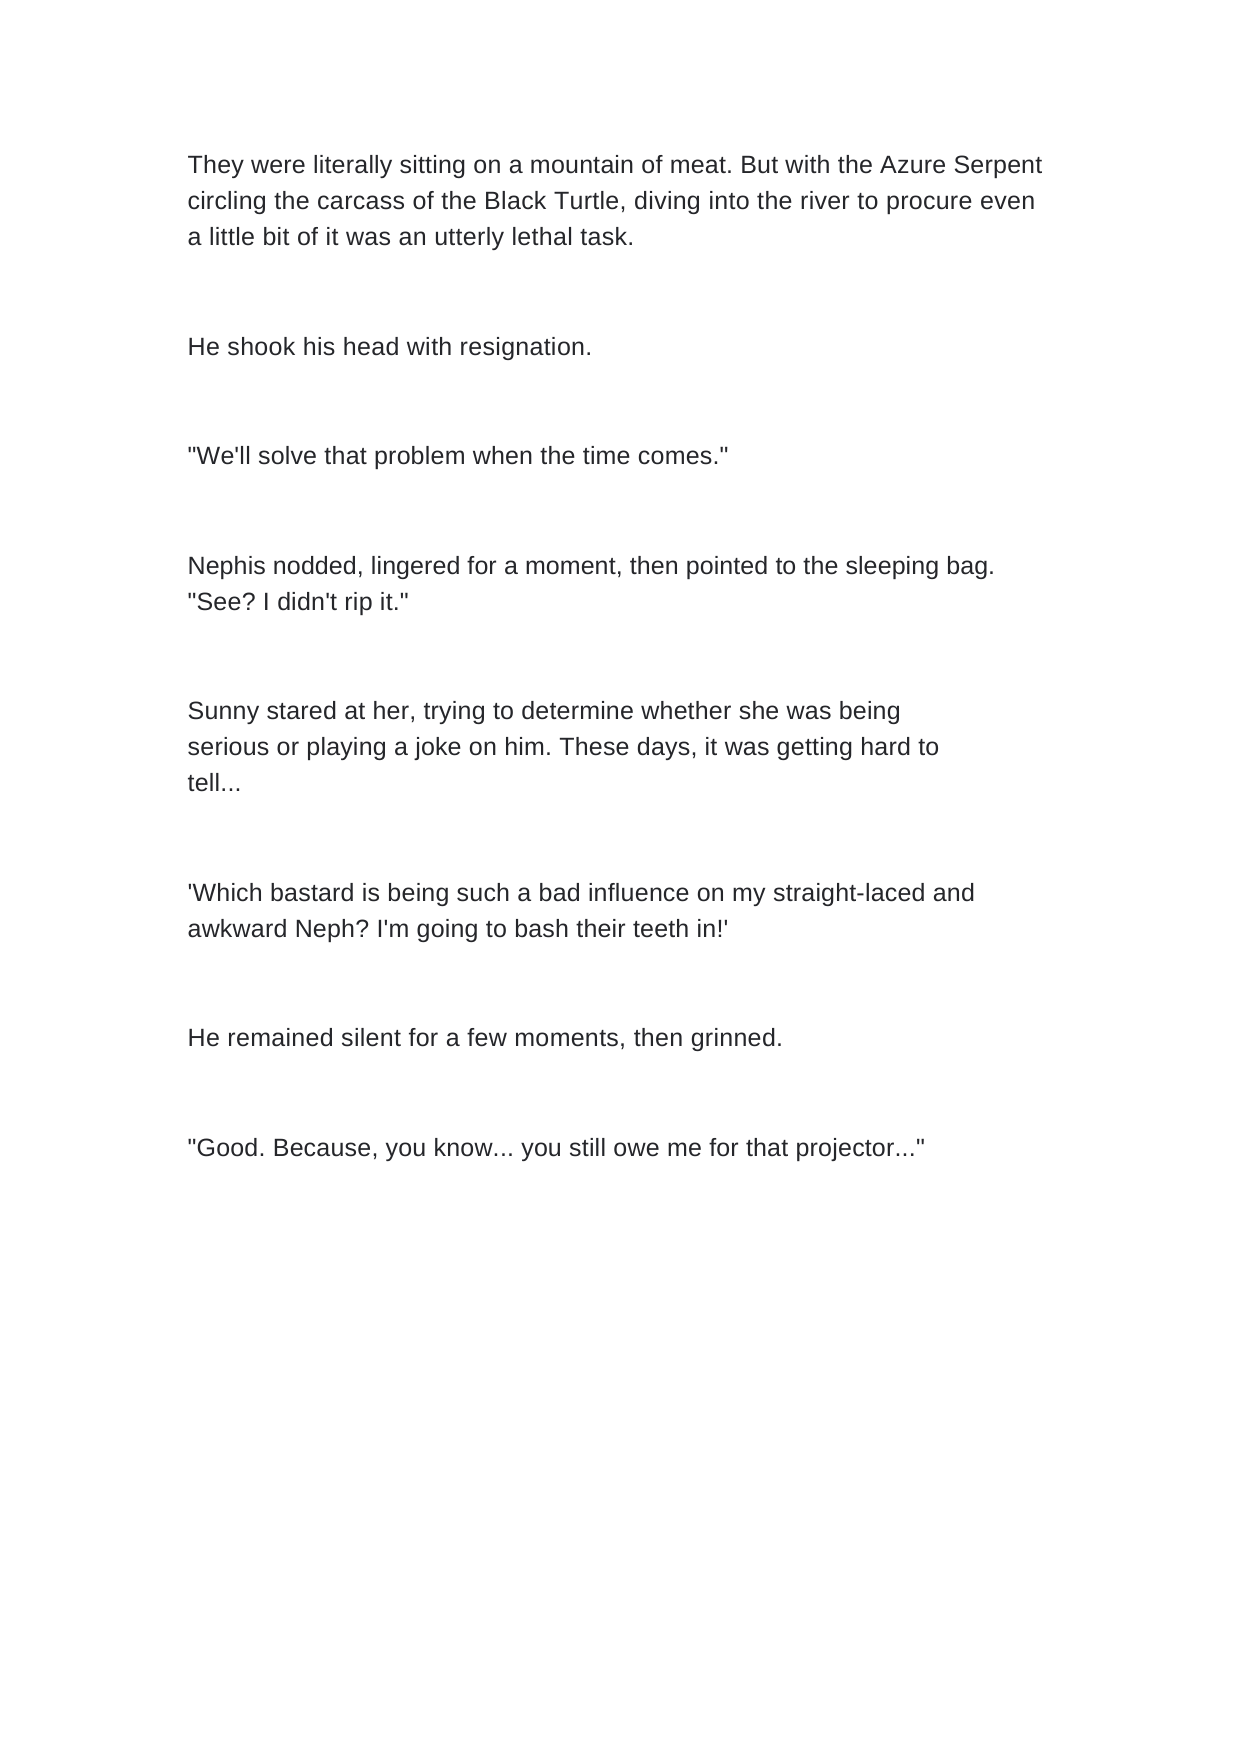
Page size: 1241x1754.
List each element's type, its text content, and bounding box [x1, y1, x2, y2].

text They were literally sitting on a mountain of meat. But with the Azure Serpent circling the carcass of the Black Turtle, diving into the river to procure even a little bit of it was an utterly lethal task. [187, 150, 1053, 251]
text "We'll solve that problem when the time comes." [187, 441, 1053, 470]
text 'Which bastard is being such a bad influence on my straight-laced and awkward Neph? I'm going to bash their teeth in!' [187, 878, 1038, 942]
text He remained silent for a few moments, then grinned. [187, 1023, 1015, 1052]
text Nephis nodded, lingered for a moment, then pointed to the sleeping bag. "See? I didn't rip it." [187, 551, 1053, 615]
text "Good. Because, you know... you still owe me for that projector..." [187, 1133, 1053, 1161]
text Sunny stared at her, trying to determine whether she was being serious or playing a joke on him. These days, it was getting hard to tell... [187, 696, 970, 797]
text He shook his head with resignation. [187, 331, 1045, 360]
